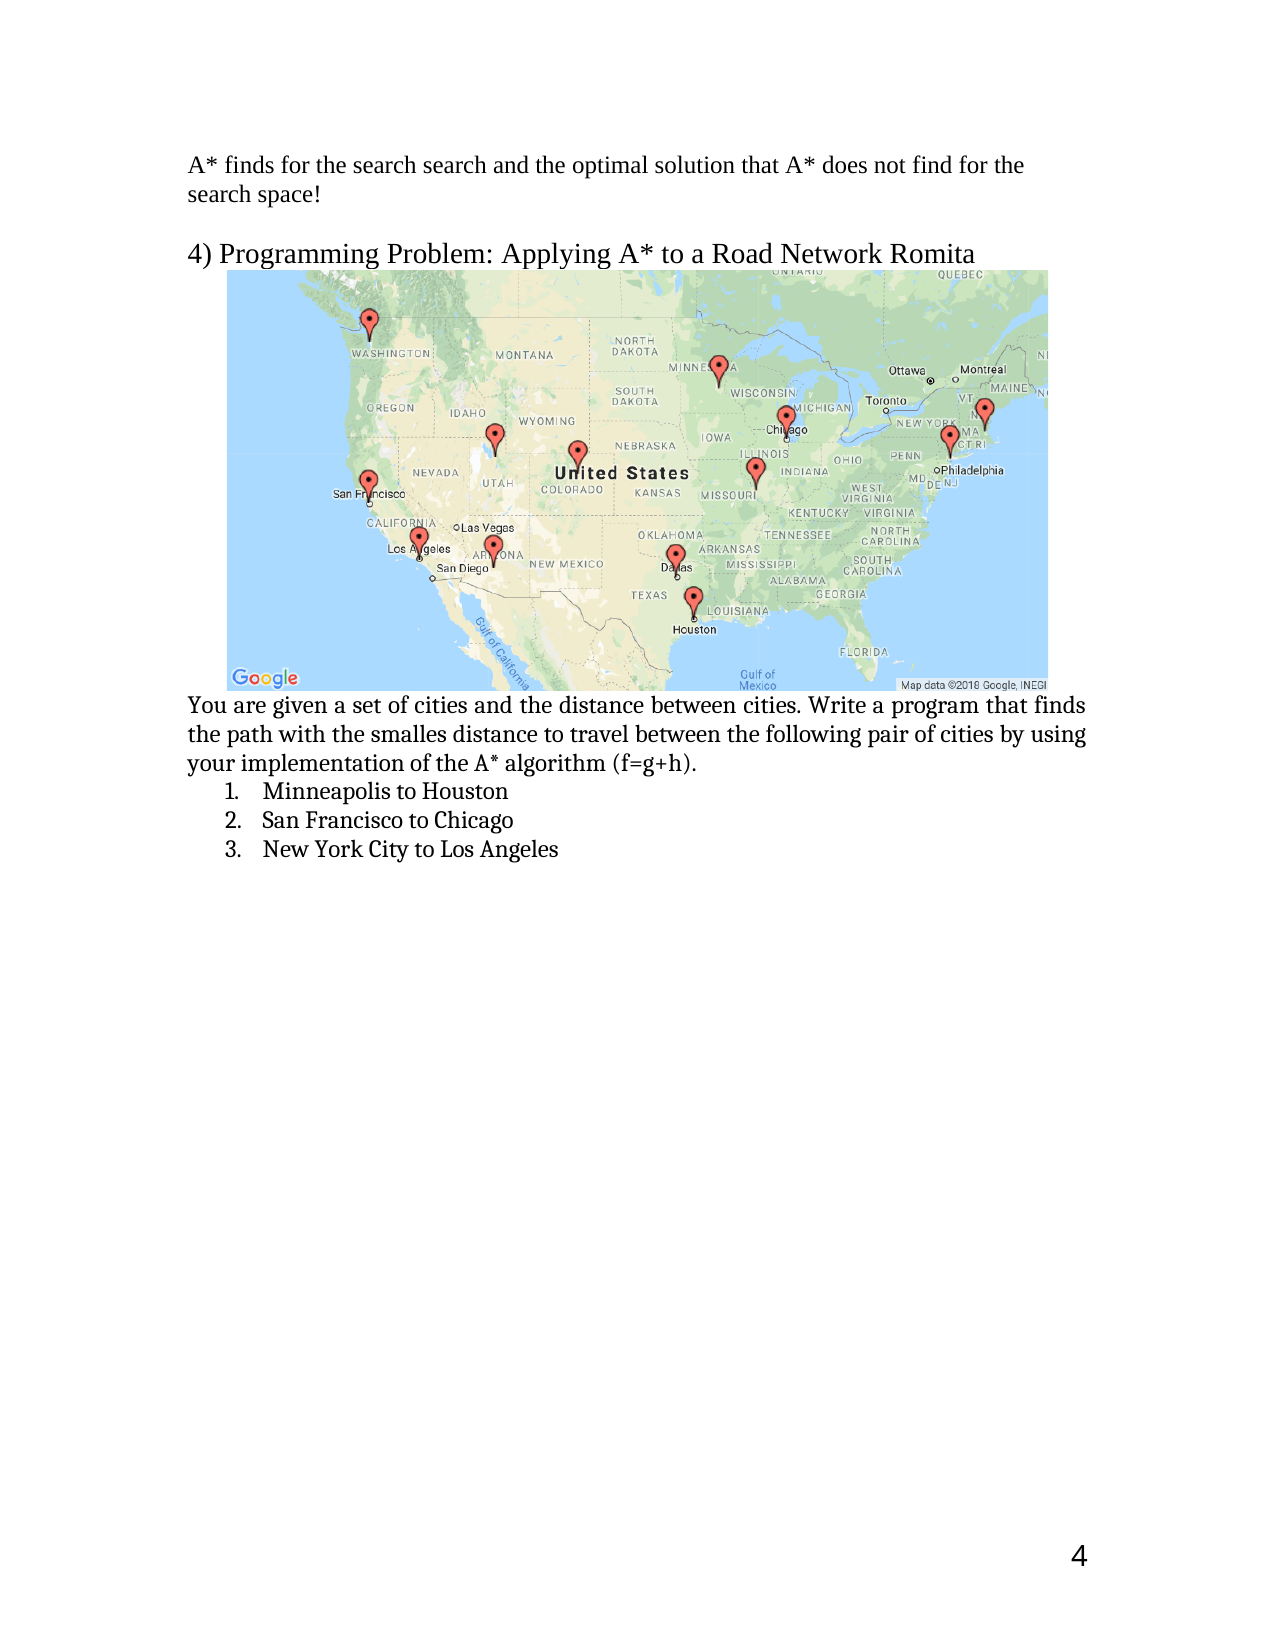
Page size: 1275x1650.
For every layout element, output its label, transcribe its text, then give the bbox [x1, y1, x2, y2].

list Minneapolis to Houston [225, 777, 1087, 806]
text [187, 150, 1087, 207]
list San Francisco to Chicago [225, 806, 1087, 835]
text 4) Programming Problem: Applying A* to a Road Network Romita [187, 236, 1087, 270]
list New York City to Los Angeles [225, 835, 1087, 863]
picture [226, 269, 1049, 691]
text You are given a set of cities and the distance between cities. Write a program that finds the path with the smalles distance to travel between the following pair of cities by using your implementation of the A* algorithm (f=g+h). [187, 691, 1087, 777]
